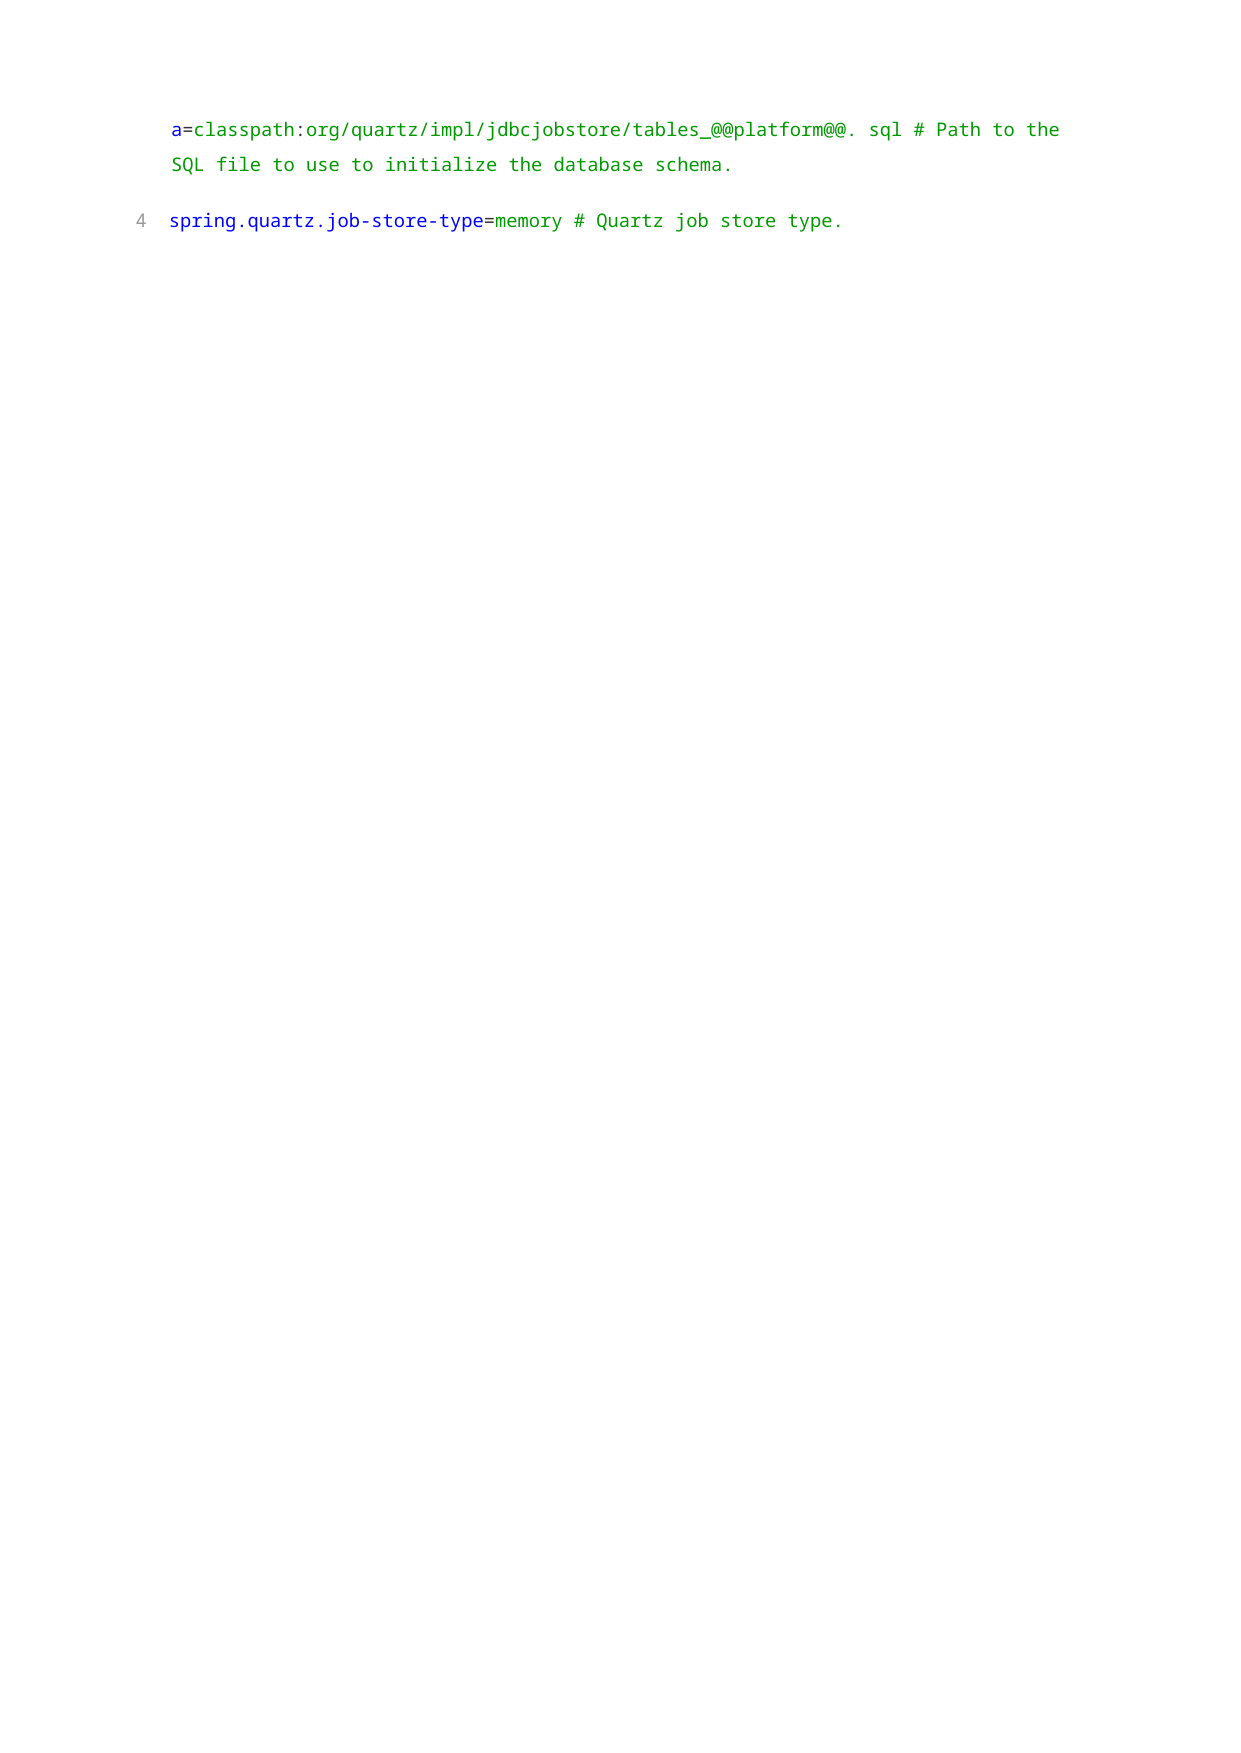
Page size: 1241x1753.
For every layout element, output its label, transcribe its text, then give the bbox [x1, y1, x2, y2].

text 4 spring.quartz.job-store-type=memory # Quartz job store type. [135, 207, 1130, 233]
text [135, 117, 1101, 177]
